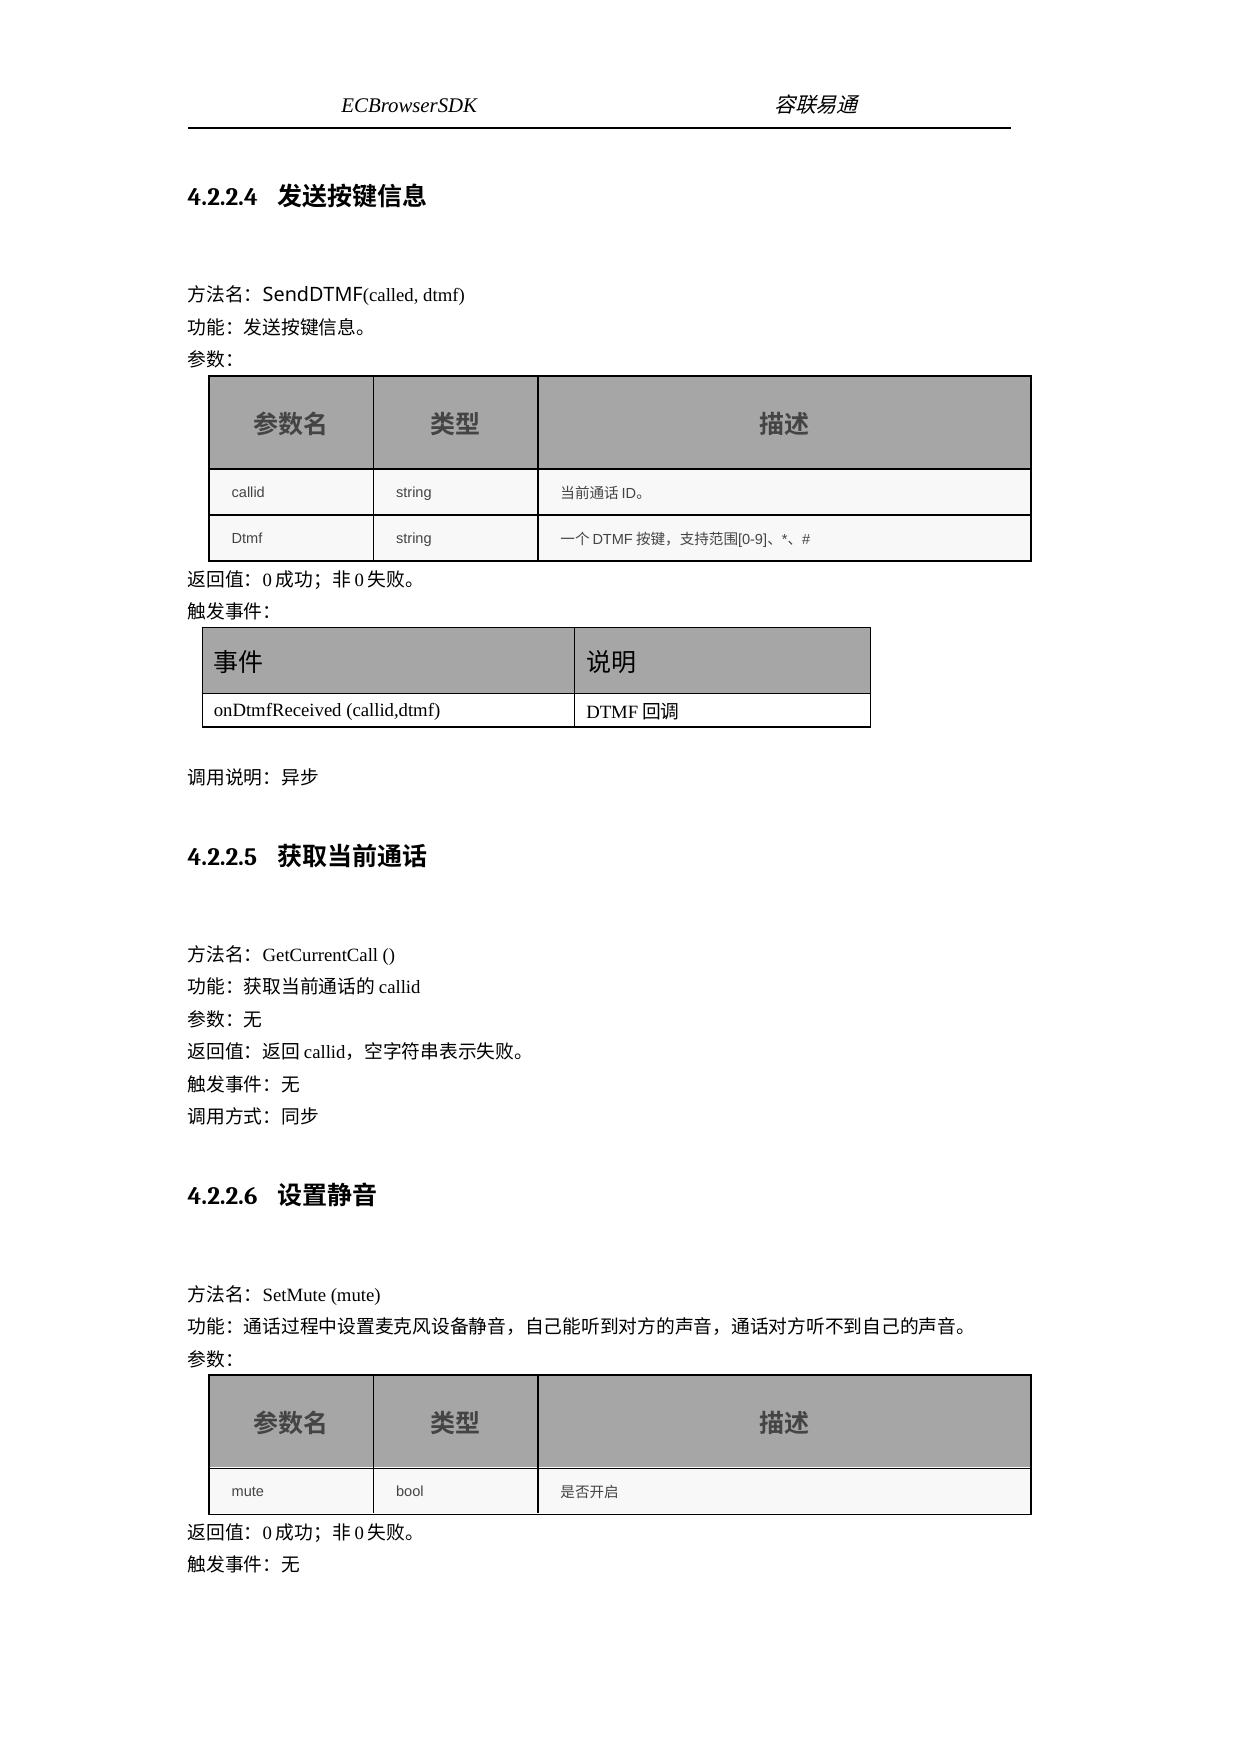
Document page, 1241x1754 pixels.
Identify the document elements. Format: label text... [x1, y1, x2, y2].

text 功能：发送按键信息。 [187, 310, 1053, 342]
table_cell 当前通话ID。 [539, 470, 1030, 514]
text 返回值：0成功；非0失败。 [187, 1515, 1053, 1547]
table_cell 是否开启 [539, 1469, 1030, 1513]
subtitle 设置静音 [187, 1161, 1053, 1226]
table_cell onDtmfReceived (callid,dtmf) [203, 694, 574, 726]
table_cell string [374, 470, 537, 514]
table_cell Dtmf [210, 516, 373, 560]
text 功能：通话过程中设置麦克风设备静音，自己能听到对方的声音，通话对方听不到自己的声音。 [187, 1309, 1053, 1342]
text 参数： [187, 1342, 1053, 1374]
subtitle 获取当前通话 [187, 822, 1053, 887]
text 返回值：0成功；非0失败。 [187, 562, 1053, 594]
table_cell DTMF回调 [575, 694, 870, 726]
table_header 类型 [374, 1376, 537, 1467]
text 触发事件：无 [187, 1067, 1053, 1099]
table_header 类型 [374, 377, 537, 468]
table_header 描述 [539, 377, 1030, 468]
text 触发事件： [187, 594, 1053, 627]
table_cell callid [210, 470, 373, 514]
text 返回值：返回callid，空字符串表示失败。 [187, 1034, 1053, 1067]
text 方法名：SendDTMF(called, dtmf) [187, 277, 1053, 310]
text 参数： [187, 342, 1053, 375]
table_cell 一个DTMF按键，支持范围[0-9]、*、# [539, 516, 1030, 560]
table_cell mute [210, 1469, 373, 1513]
text 调用方式：同步 [187, 1099, 1053, 1132]
text 方法名：SetMute (mute) [187, 1277, 1053, 1309]
text 功能：获取当前通话的callid [187, 969, 1053, 1002]
table_header 参数名 [210, 1376, 373, 1467]
table_cell bool [374, 1469, 537, 1513]
table_cell string [374, 516, 537, 560]
subtitle 发送按键信息 [187, 162, 1053, 227]
table_header 参数名 [210, 377, 373, 468]
table_header 说明 [575, 628, 870, 693]
text 参数：无 [187, 1002, 1053, 1034]
text 触发事件：无 [187, 1547, 1053, 1580]
table_header 事件 [203, 628, 574, 693]
table_header 描述 [539, 1376, 1030, 1467]
text 方法名：GetCurrentCall () [187, 937, 1053, 969]
text 调用说明：异步 [187, 760, 1053, 792]
